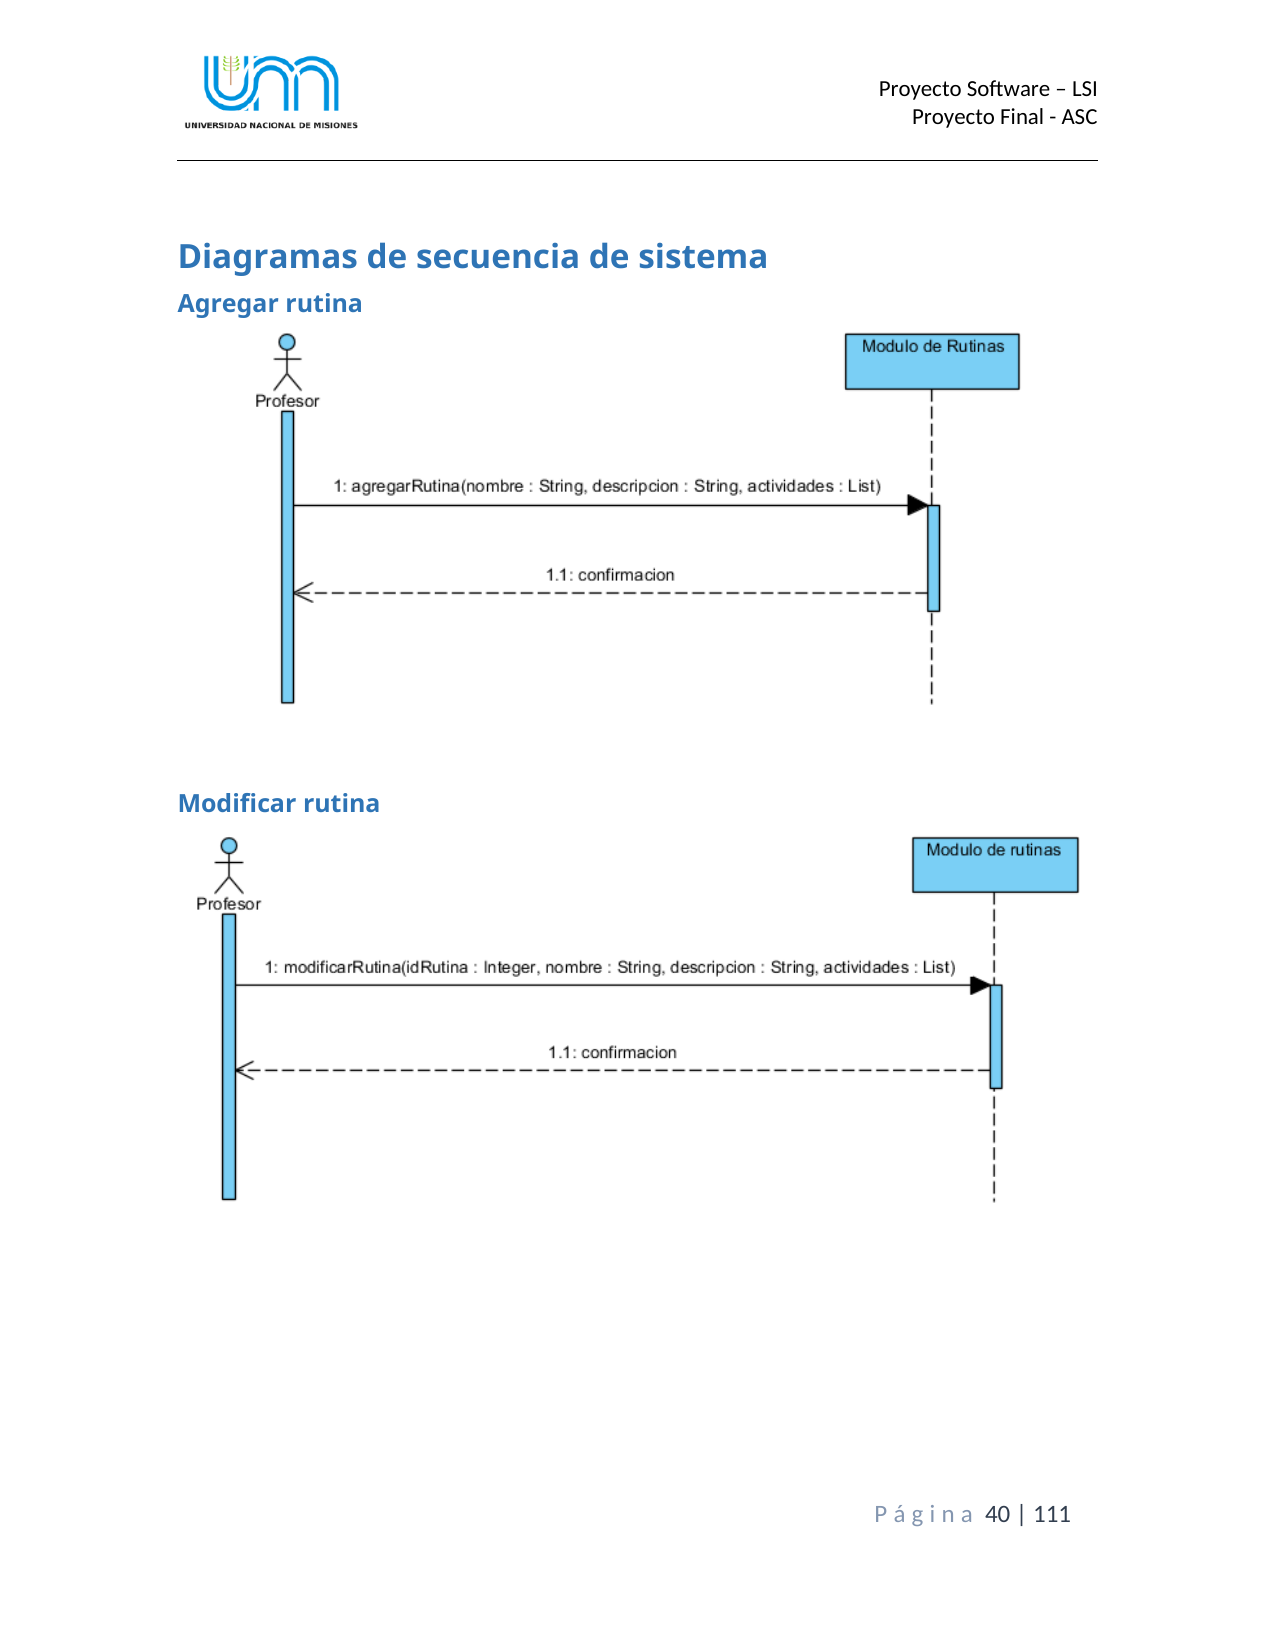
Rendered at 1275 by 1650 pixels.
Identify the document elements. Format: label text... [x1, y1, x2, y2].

picture [177, 822, 1098, 1217]
picture [237, 322, 1038, 718]
subtitle Agregar rutina [177, 286, 1098, 320]
subtitle Diagramas de secuencia de sistema [177, 233, 1098, 278]
picture [177, 52, 362, 128]
subtitle Modificar rutina [177, 786, 1098, 820]
